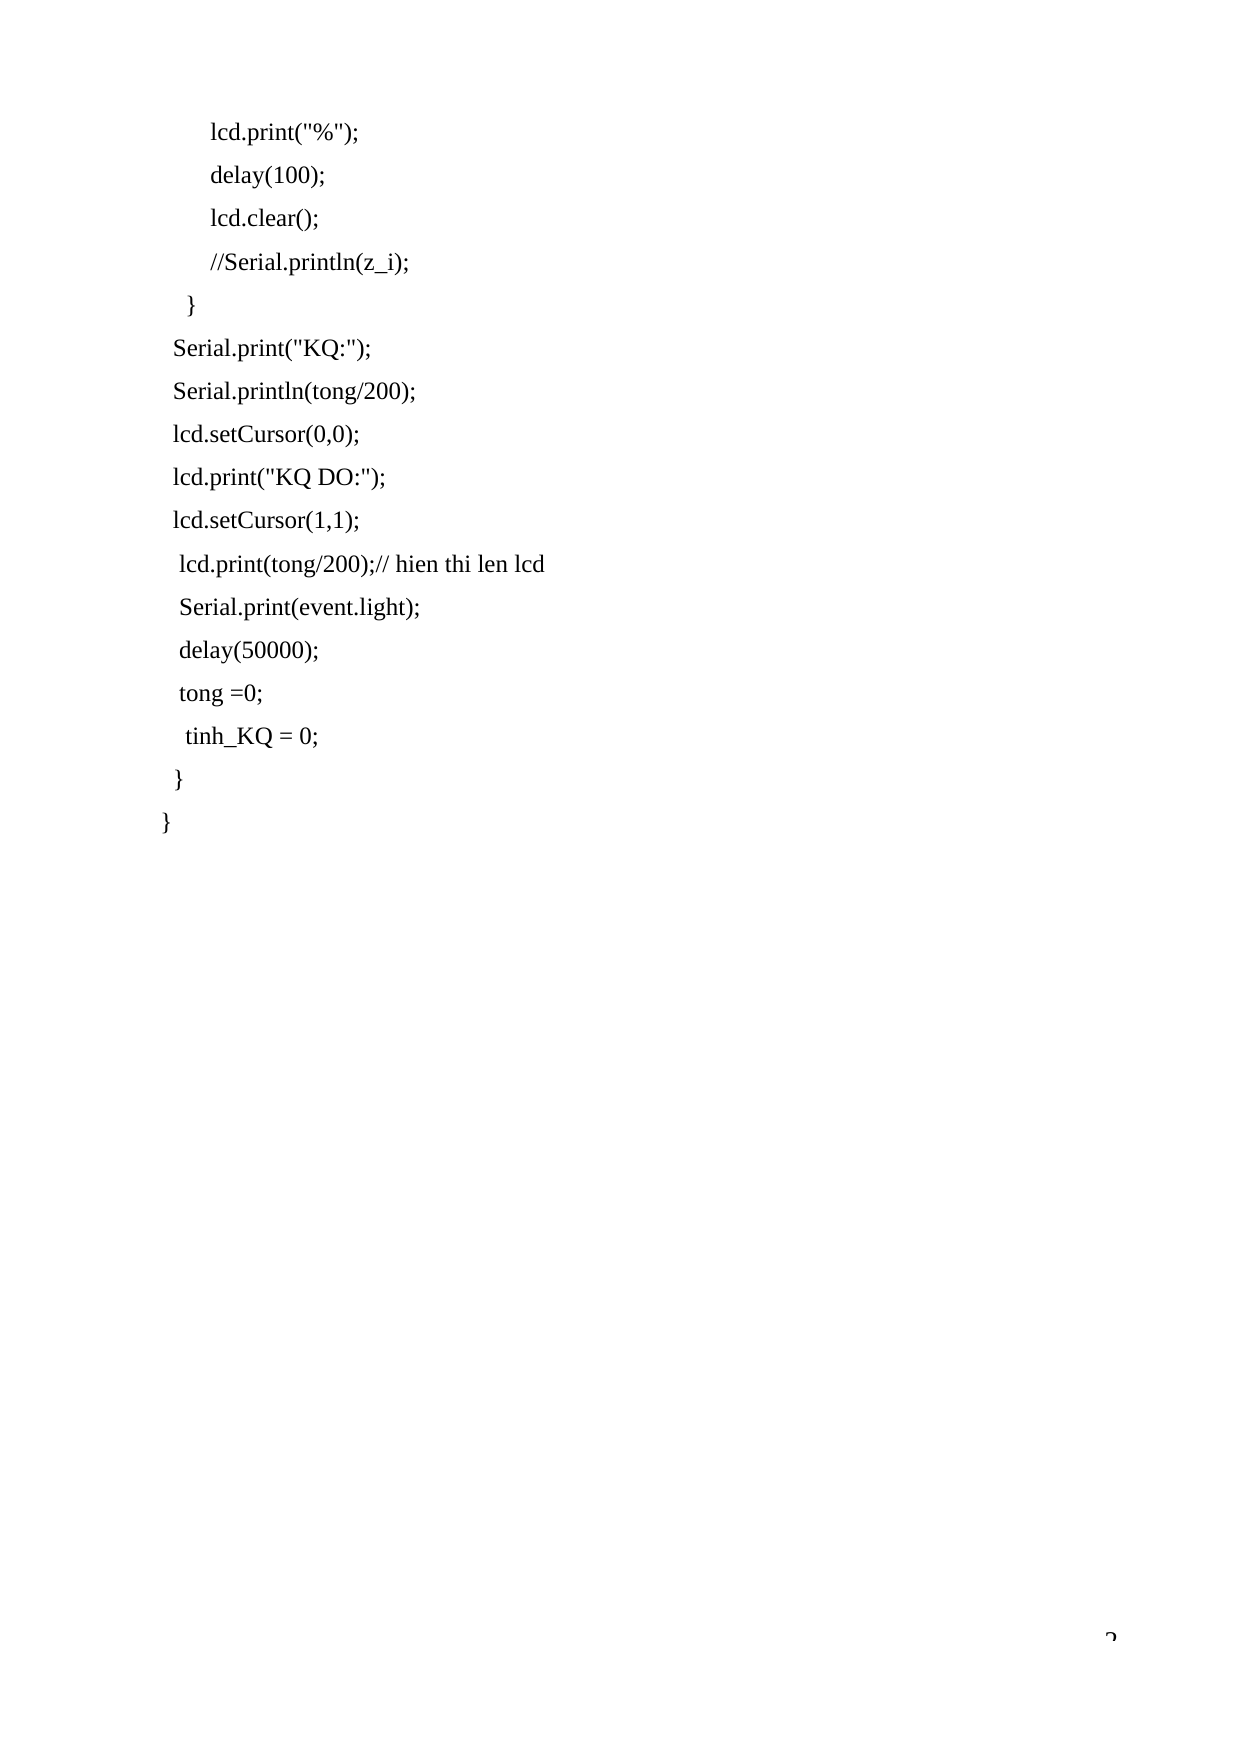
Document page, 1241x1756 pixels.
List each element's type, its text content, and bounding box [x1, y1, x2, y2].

text Serial.print("KQ:"); Serial.println(tong/200); lcd.setCursor(0,0); lcd.print("KQ DO:"); lcd.setCursor(1,1); [173, 333, 418, 534]
text } [185, 290, 1146, 319]
text tinh_KQ = 0; [185, 721, 1146, 750]
text } [173, 764, 1146, 793]
text lcd.print(tong/200);// hien thi len lcd Serial.print(event.light); delay(50000); [179, 549, 547, 664]
text //Serial.println(z_i); [210, 247, 1146, 276]
text tong =0; [179, 678, 1146, 707]
text lcd.print("%"); delay(100); lcd.clear(); [210, 117, 361, 232]
text } [160, 807, 1146, 836]
